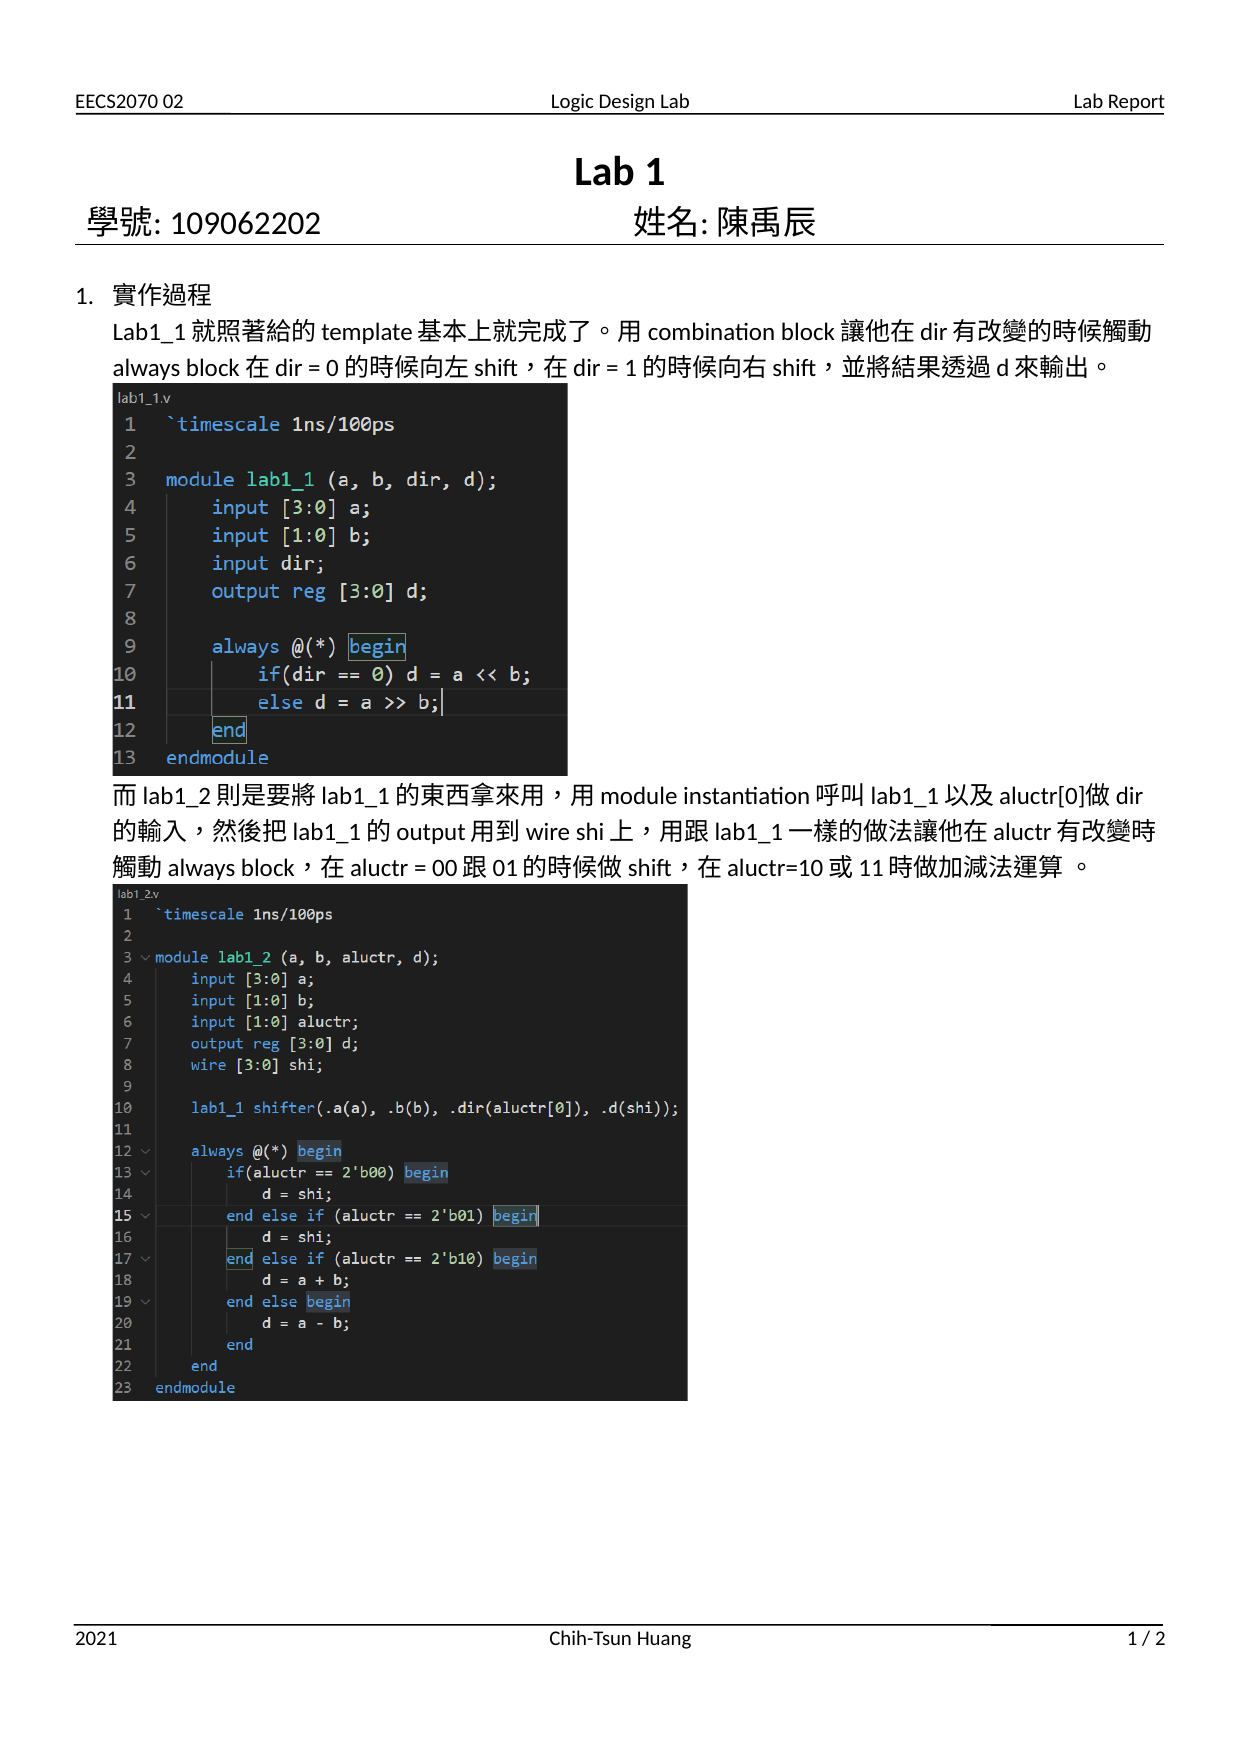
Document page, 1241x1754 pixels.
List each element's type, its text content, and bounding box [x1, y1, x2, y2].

table_cell 學號: 109062202 [75, 195, 622, 244]
list 實作過程 [75, 275, 1165, 311]
picture [112, 884, 688, 1401]
table_header Lab 1 [75, 145, 1164, 195]
table_cell 姓名: 陳禹辰 [622, 195, 1164, 244]
list Lab1_1就照著給的template基本上就完成了。用combination block讓他在dir有改變的時候觸動always block在dir = 0的時候向左shift，在dir = 1的時候向右shift，並將結果透過d來輸出。 [112, 311, 1165, 384]
list 而lab1_2則是要將lab1_1的東西拿來用，用module instantiation呼叫lab1_1以及aluctr[0]做dir的輸入，然後把lab1_1的output用到wire shi上，用跟lab1_1一樣的做法讓他在aluctr有改變時觸動always block，在aluctr = 00跟01的時候做shift，在aluctr=10或11時做加減法運算 。 [112, 775, 1165, 884]
picture [112, 383, 568, 776]
